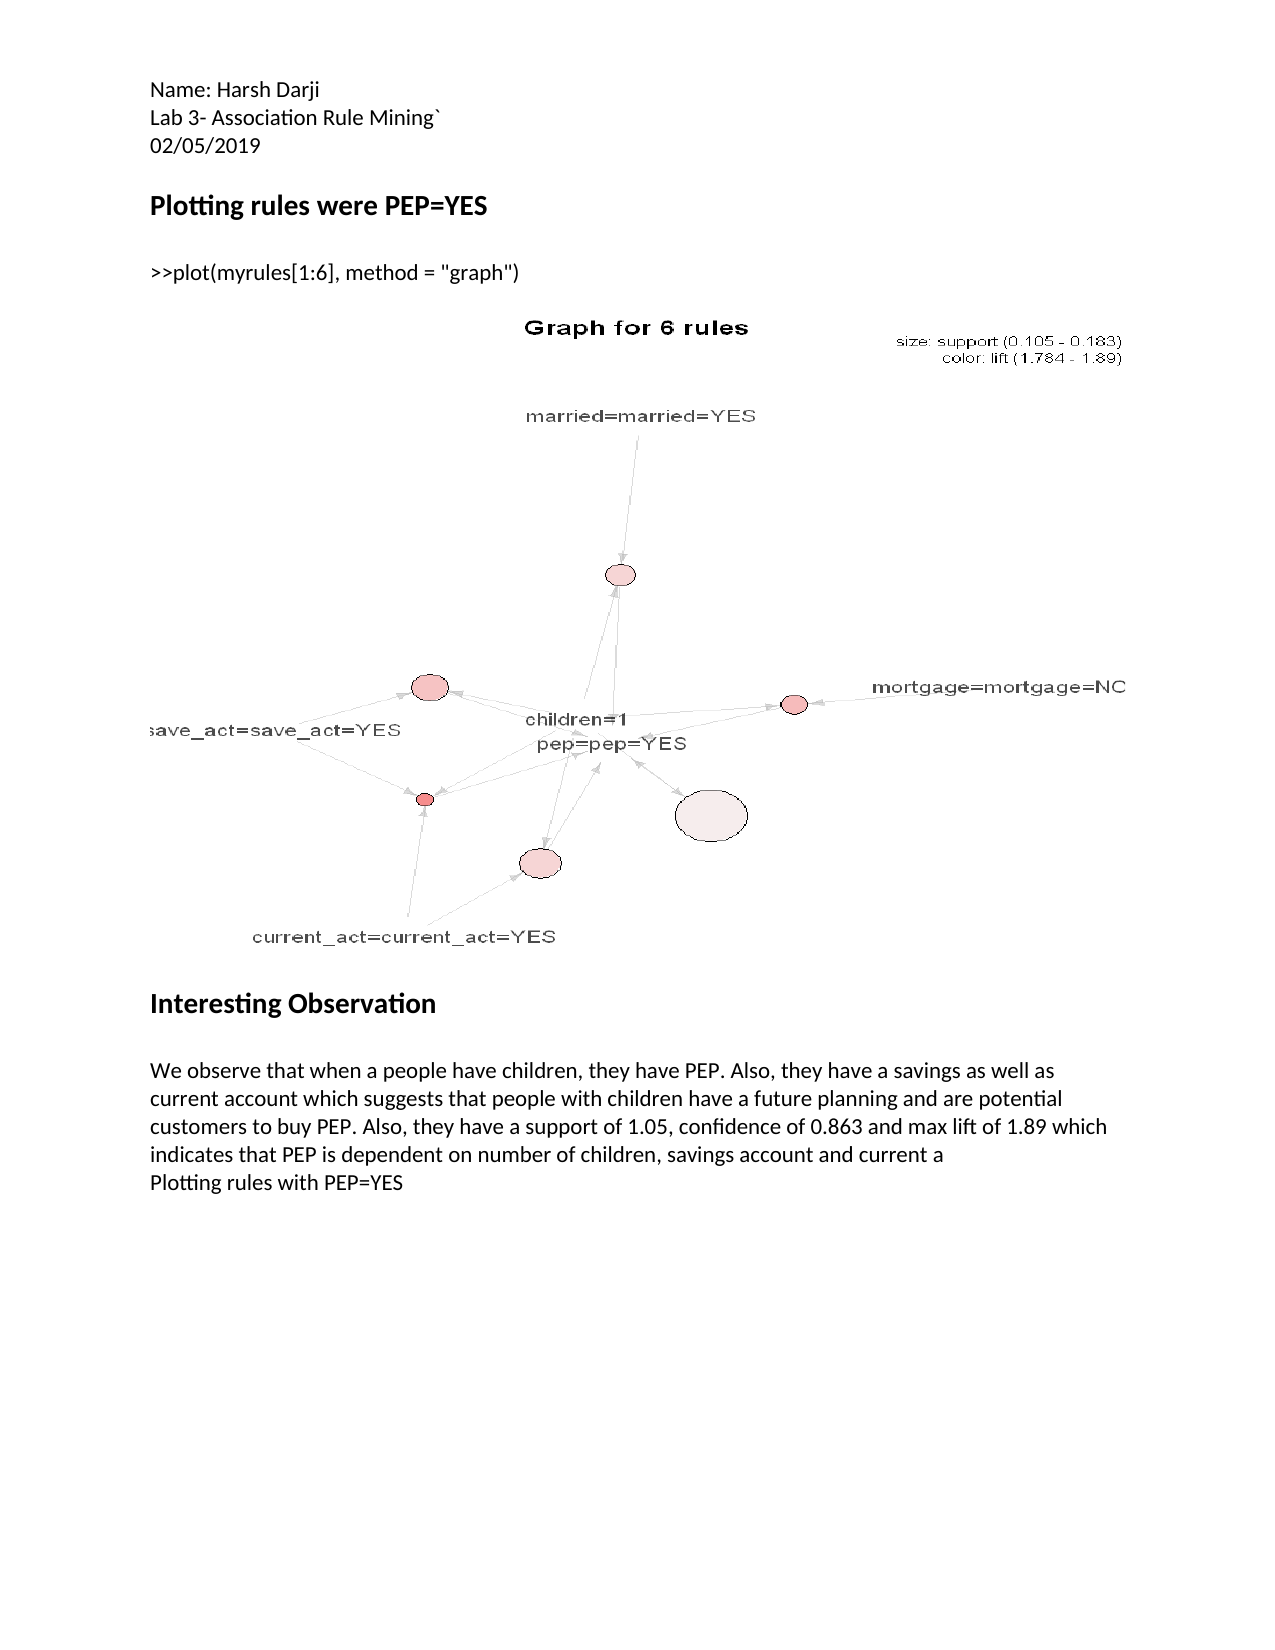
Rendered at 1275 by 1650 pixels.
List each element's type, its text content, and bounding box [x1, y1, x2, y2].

text Interesting Observation [150, 986, 1125, 1021]
text Plotting rules were PEP=YES [150, 187, 1125, 223]
text >>plot(myrules[1:6], method = "graph") [150, 258, 1125, 286]
picture [150, 286, 1125, 986]
text Plotting rules with PEP=YES [150, 1168, 1125, 1196]
text We observe that when a people have children, they have PEP. Also, they have a savings as well as current account which suggests that people with children have a future planning and are potential customers to buy PEP. Also, they have a support of 1.05, confidence of 0.863 and max lift of 1.89 which indicates that PEP is dependent on number of children, savings account and current a [150, 1056, 1125, 1168]
